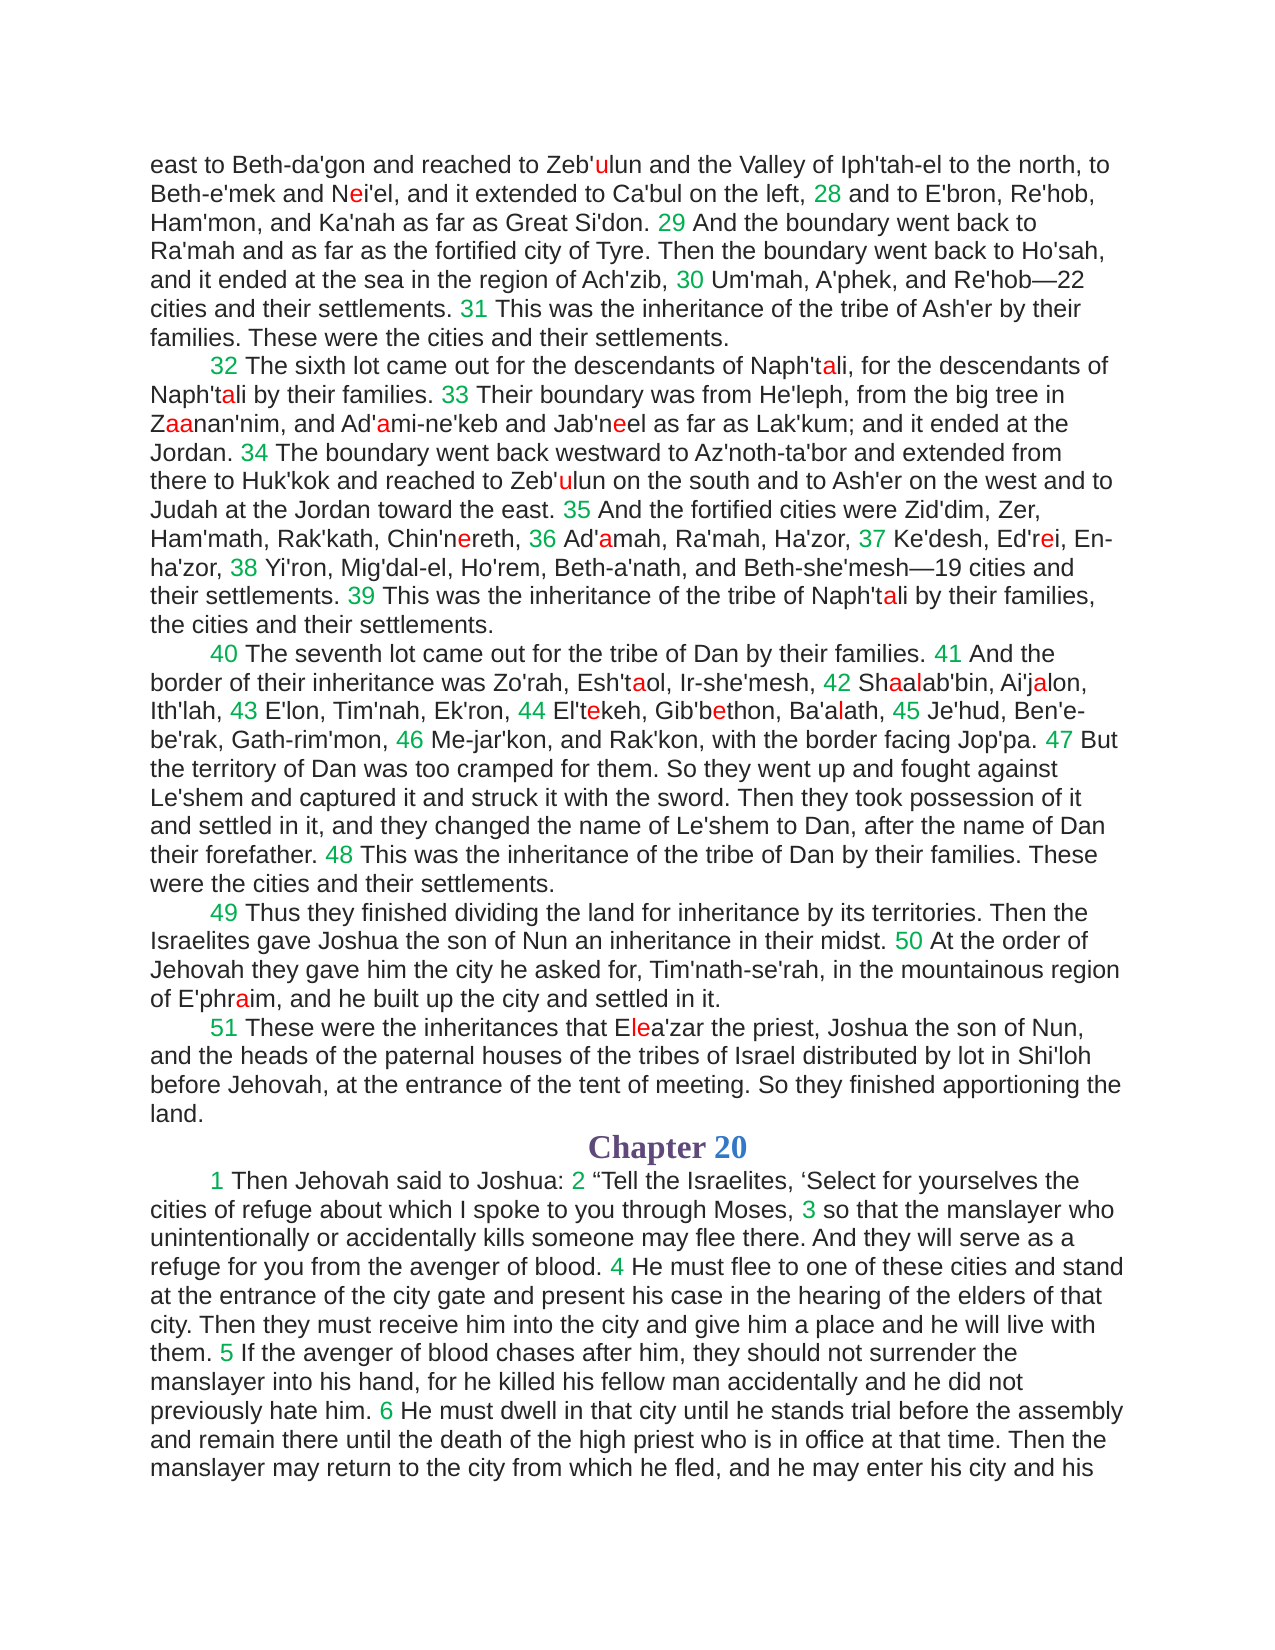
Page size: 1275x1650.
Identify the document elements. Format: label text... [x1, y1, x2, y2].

text 49 Thus they finished dividing the land for inheritance by its territories. Then the Israelites gave Joshua the son of Nun an inheritance in their midst. 50 At the order of Jehovah they gave him the city he asked for, Timʹnath-seʹrah, in the mountainous region of Eʹphraim, and he built up the city and settled in it. [150, 897, 1125, 1012]
text 40 The seventh lot came out for the tribe of Dan by their families. 41 And the border of their inheritance was Zoʹrah, Eshʹtaol, Ir-sheʹmesh, 42 Shaalabʹbin, Aiʹjalon, Ithʹlah, 43 Eʹlon, Timʹnah, Ekʹron, 44 Elʹtekeh, Gibʹbethon, Baʹalath, 45 Jeʹhud, Benʹe-beʹrak, Gath-rimʹmon, 46 Me-jarʹkon, and Rakʹkon, with the border facing Jopʹpa. 47 But the territory of Dan was too cramped for them. So they went up and fought against Leʹshem and captured it and struck it with the sword. Then they took possession of it and settled in it, and they changed the name of Leʹshem to Dan, after the name of Dan their forefather. 48 This was the inheritance of the tribe of Dan by their families. These were the cities and their settlements. [150, 639, 1125, 897]
text 32 The sixth lot came out for the descendants of Naphʹtali, for the descendants of Naphʹtali by their families. 33 Their boundary was from Heʹleph, from the big tree in Zaananʹnim, and Adʹami-neʹkeb and Jabʹneel as far as Lakʹkum; and it ended at the Jordan. 34 The boundary went back westward to Azʹnoth-taʹbor and extended from there to Hukʹkok and reached to Zebʹulun on the south and to Ashʹer on the west and to Judah at the Jordan toward the east. 35 And the fortified cities were Zidʹdim, Zer, Hamʹmath, Rakʹkath, Chinʹnereth, 36 Adʹamah, Raʹmah, Haʹzor, 37 Keʹdesh, Edʹrei, En-haʹzor, 38 Yiʹron, Migʹdal-el, Hoʹrem, Beth-aʹnath, and Beth-sheʹmesh—19 cities and their settlements. 39 This was the inheritance of the tribe of Naphʹtali by their families, the cities and their settlements. [150, 351, 1125, 639]
text 51 These were the inheritances that Eleaʹzar the priest, Joshua the son of Nun, and the heads of the paternal houses of the tribes of Israel distributed by lot in Shiʹloh before Jehovah, at the entrance of the tent of meeting. So they finished apportioning the land. [150, 1012, 1125, 1127]
text Chapter 20 [150, 1127, 1125, 1166]
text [150, 1166, 1125, 1482]
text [150, 150, 1125, 351]
